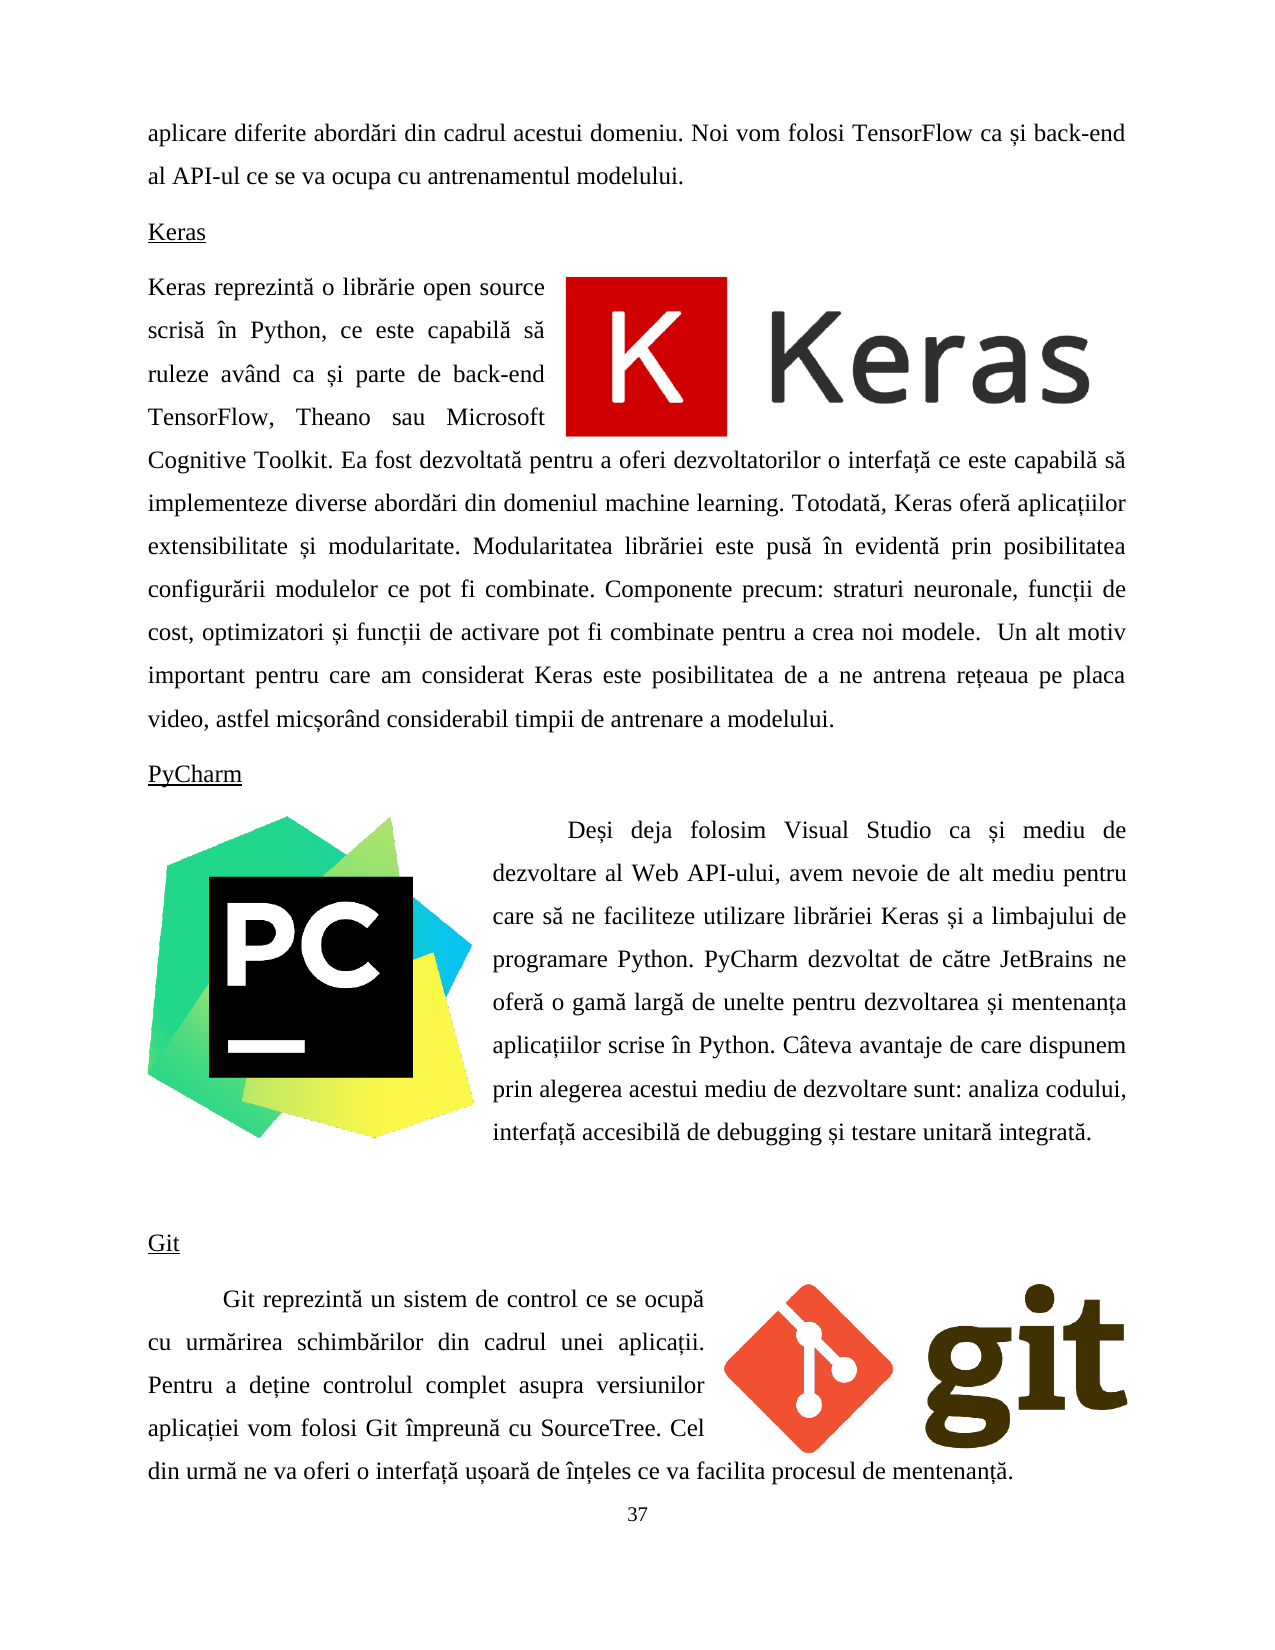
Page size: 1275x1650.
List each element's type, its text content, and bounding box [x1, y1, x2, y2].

text PyCharm [148, 759, 1127, 788]
text Keras reprezintă o librărie open source scrisă în Python, ce este capabilă să ruleze având ca și parte de back-end TensorFlow, Theano sau Microsoft Cognitive Toolkit. Ea fost dezvoltată pentru a oferi dezvoltatorilor o interfață ce este capabilă să implementeze diverse abordări din domeniul machine learning. Totodată, Keras oferă aplicațiilor extensibilitate și modularitate. Modularitatea librăriei este pusă în evidentă prin posibilitatea configurării modulelor ce pot fi combinate. Componente precum: straturi neuronale, funcții de cost, optimizatori și funcții de activare pot fi combinate pentru a crea noi modele. Un alt motiv important pentru care am considerat Keras este posibilitatea de a ne antrena rețeaua pe placa video, astfel micșorând considerabil timpii de antrenare a modelului. [148, 272, 1127, 732]
picture [147, 816, 474, 1138]
text Keras [148, 217, 1127, 246]
picture [724, 1284, 1128, 1453]
picture [563, 274, 1128, 439]
text Git [148, 1228, 1127, 1257]
